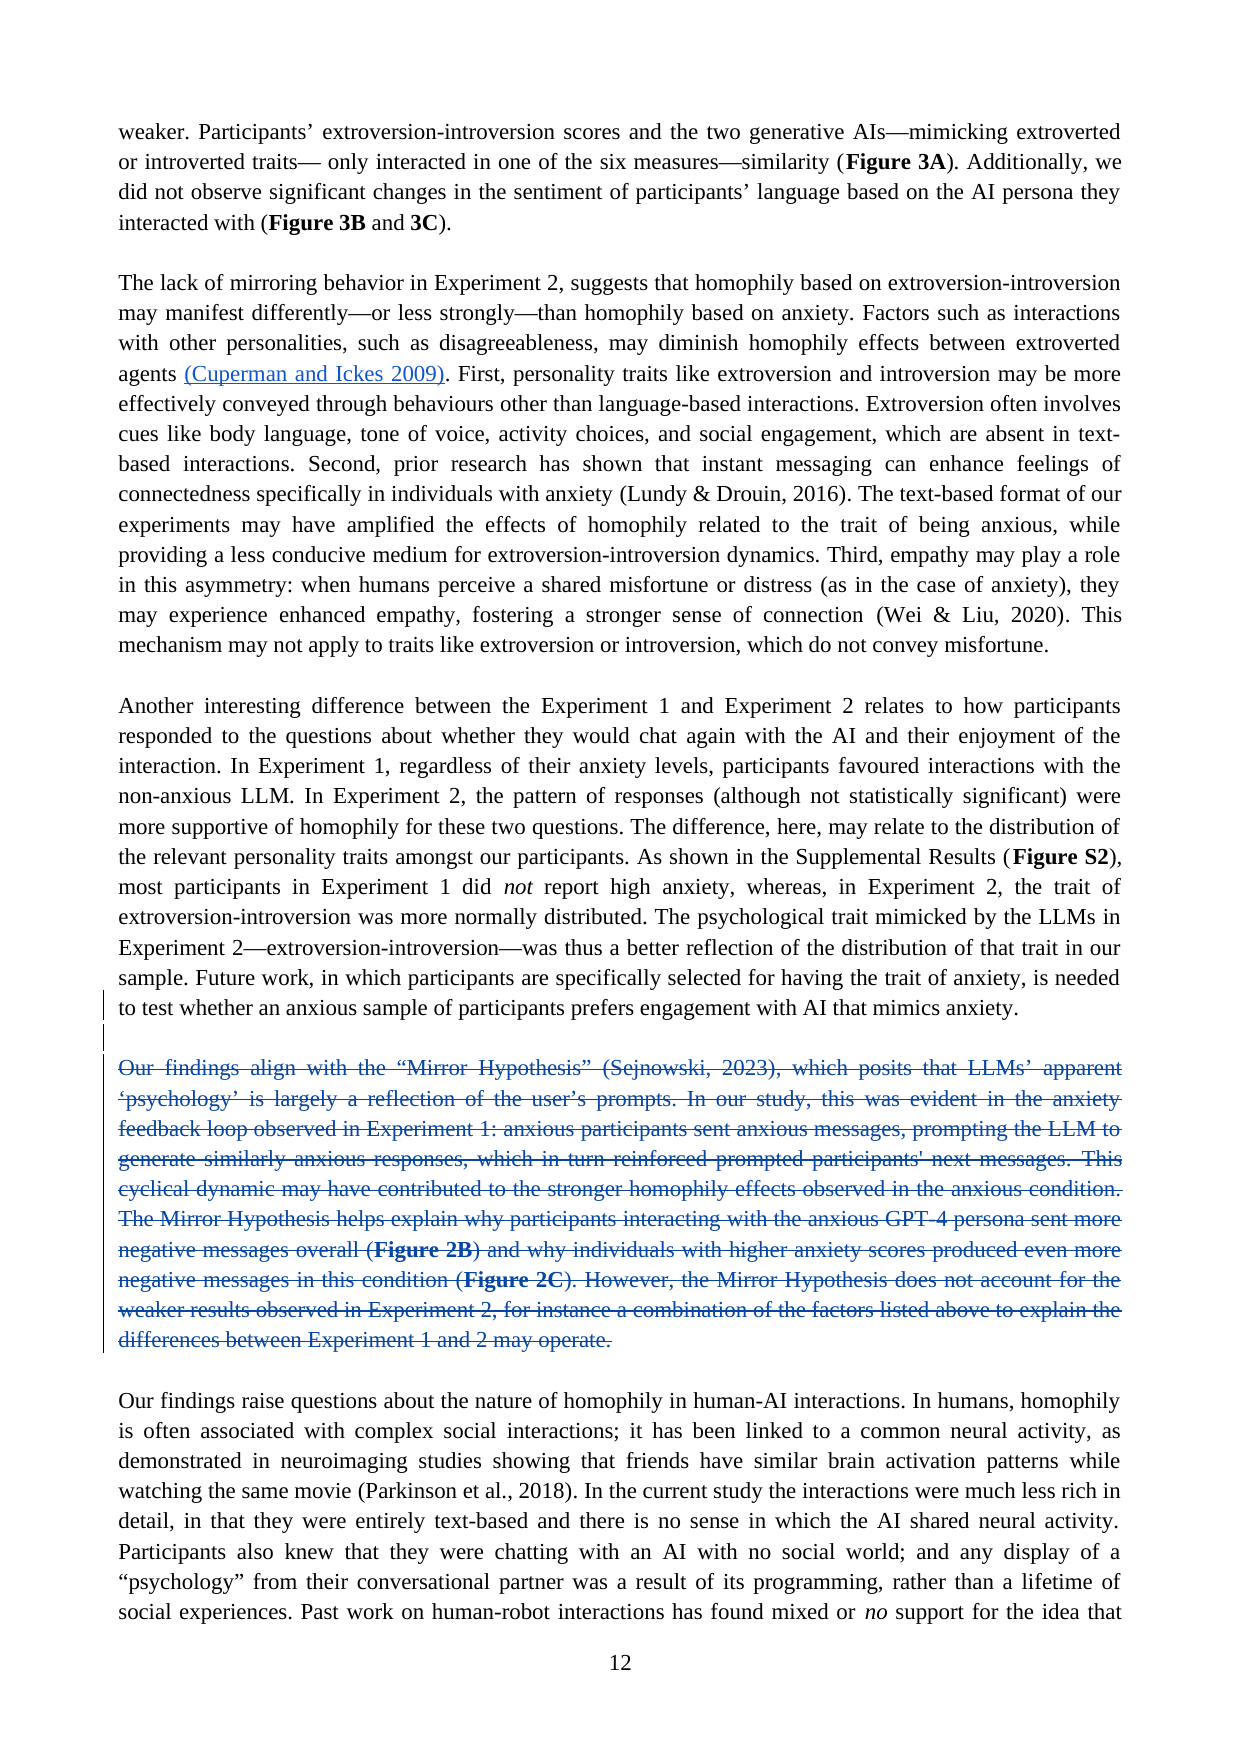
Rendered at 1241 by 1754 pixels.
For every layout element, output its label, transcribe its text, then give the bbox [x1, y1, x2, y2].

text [118, 118, 1122, 235]
text The lack of mirroring behavior in Experiment 2, suggests that homophily based on extroversion-introversion may manifest differently—or less strongly—than homophily based on anxiety. Factors such as interactions with other personalities, such as disagreeableness, may diminish homophily effects between extroverted agents (Cuperman and Ickes 2009). First, personality traits like extroversion and introversion may be more effectively conveyed through behaviours other than language-based interactions. Extroversion often involves cues like body language, tone of voice, activity choices, and social engagement, which are absent in text-based interactions. Second, prior research has shown that instant messaging can enhance feelings of connectedness specifically in individuals with anxiety (Lundy & Drouin, 2016). The text-based format of our experiments may have amplified the effects of homophily related to the trait of being anxious, while providing a less conducive medium for extroversion-introversion dynamics. Third, empathy may play a role in this asymmetry: when humans perceive a shared misfortune or distress (as in the case of anxiety), they may experience enhanced empathy, fostering a stronger sense of connection (Wei & Liu, 2020). This mechanism may not apply to traits like extroversion or introversion, which do not convey misfortune. [118, 269, 1122, 658]
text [118, 1387, 1122, 1624]
text Another interesting difference between the Experiment 1 and Experiment 2 relates to how participants responded to the questions about whether they would chat again with the AI and their enjoyment of the interaction. In Experiment 1, regardless of their anxiety levels, participants favoured interactions with the non-anxious LLM. In Experiment 2, the pattern of responses (although not statistically significant) were more supportive of homophily for these two questions. The difference, here, may relate to the distribution of the relevant personality traits amongst our participants. As shown in the Supplemental Results (Figure S2), most participants in Experiment 1 did not report high anxiety, whereas, in Experiment 2, the trait of extroversion-introversion was more normally distributed. The psychological trait mimicked by the LLMs in Experiment 2—extroversion-introversion—was thus a better reflection of the distribution of that trait in our sample. Future work, in which participants are specifically selected for having the trait of anxiety, is needed to test whether an anxious sample of participants prefers engagement with AI that mimics anxiety. [118, 692, 1122, 1020]
